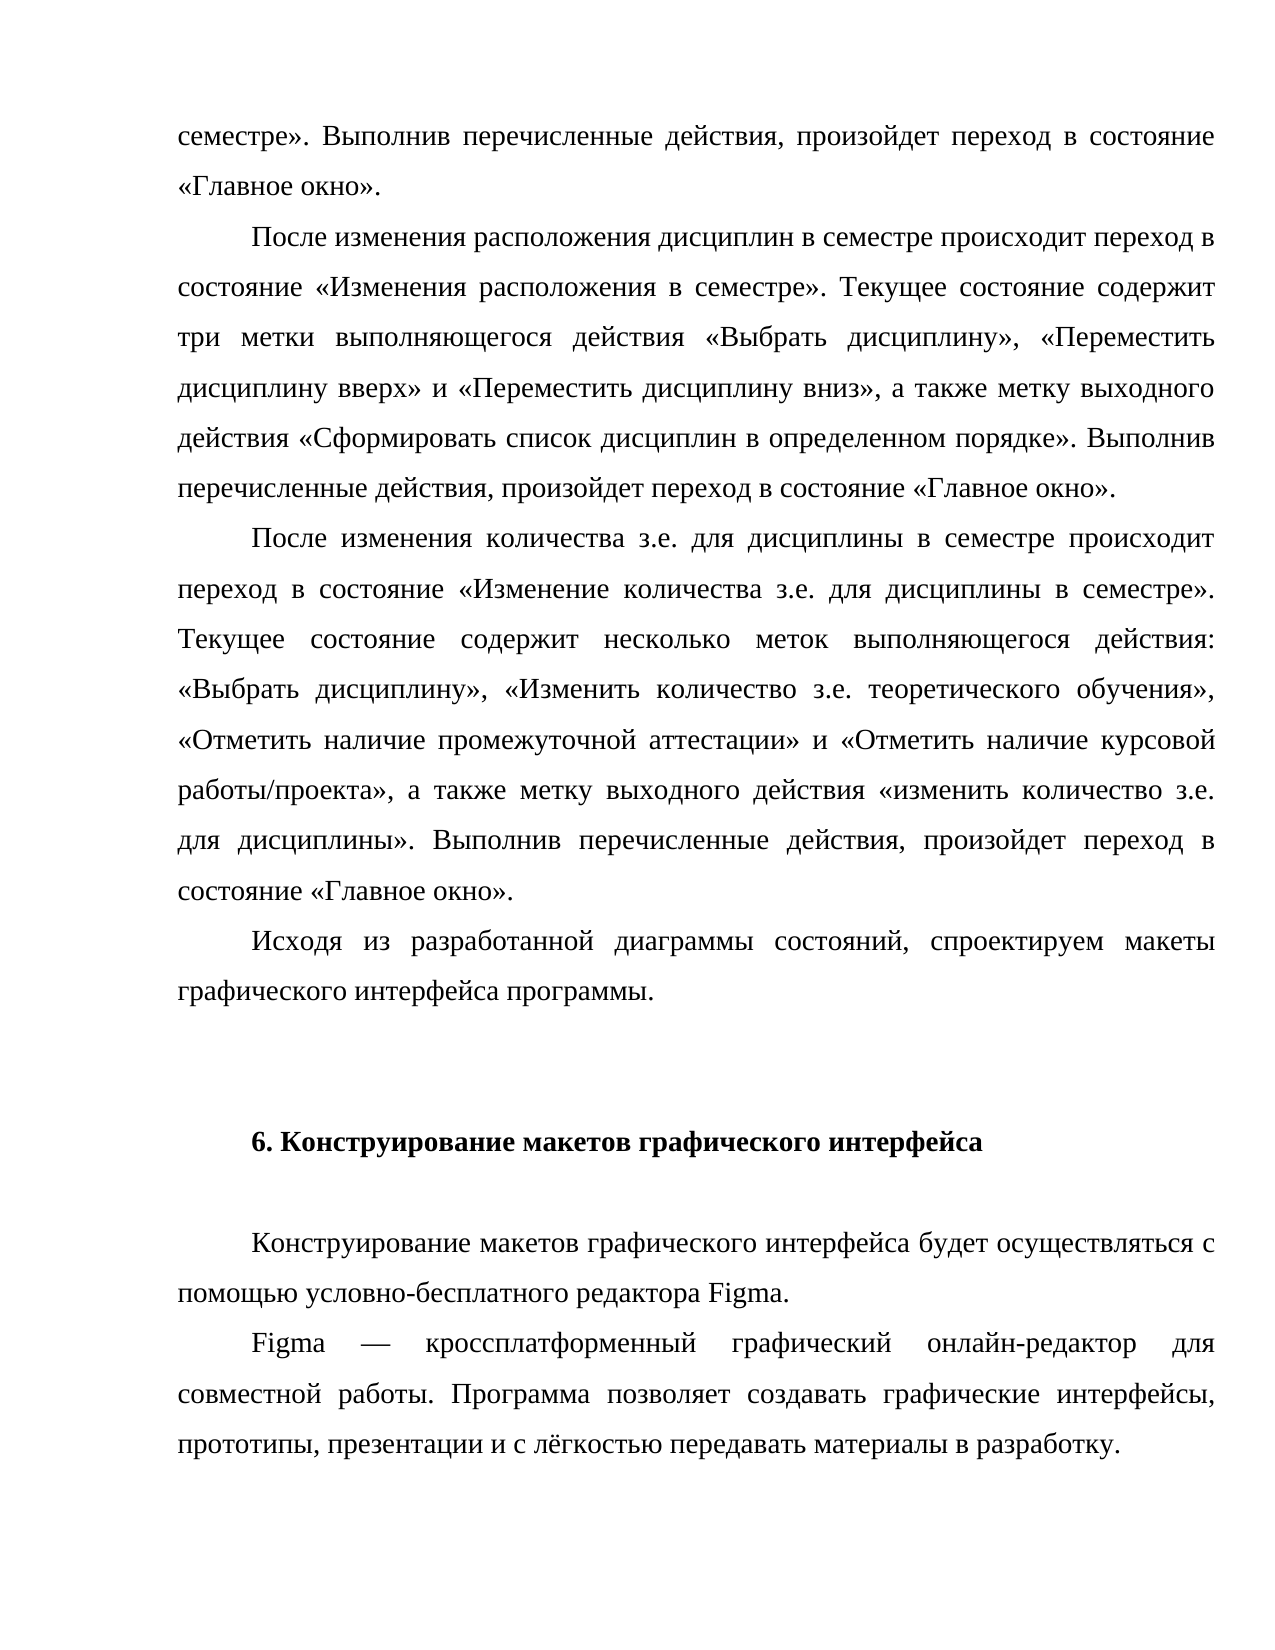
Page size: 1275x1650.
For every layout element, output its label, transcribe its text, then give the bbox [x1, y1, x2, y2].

text Figma — кроссплатформенный графический онлайн-редактор для совместной работы. Программа позволяет создавать графические интерфейсы, прототипы, презентации и с лёгкостью передавать материалы в разработку. [177, 1326, 1216, 1460]
text 6. Конструирование макетов графического интерфейса [177, 1124, 1216, 1158]
text Конструирование макетов графического интерфейса будет осуществляться с помощью условно-бесплатного редактора Figma. [177, 1225, 1216, 1309]
text Исходя из разработанной диаграммы состояний, спроектируем макеты графического интерфейса программы. [177, 923, 1216, 1007]
text После изменения расположения дисциплин в семестре происходит переход в состояние «Изменения расположения в семестре». Текущее состояние содержит три метки выполняющегося действия «Выбрать дисциплину», «Переместить дисциплину вверх» и «Переместить дисциплину вниз», а также метку выходного действия «Сформировать список дисциплин в определенном порядке». Выполнив перечисленные действия, произойдет переход в состояние «Главное окно». [177, 219, 1216, 504]
text После изменения количества з.е. для дисциплины в семестре происходит переход в состояние «Изменение количества з.е. для дисциплины в семестре». Текущее состояние содержит несколько меток выполняющегося действия: «Выбрать дисциплину», «Изменить количество з.е. теоретического обучения», «Отметить наличие промежуточной аттестации» и «Отметить наличие курсовой работы/проекта», а также метку выходного действия «изменить количество з.е. для дисциплины». Выполнив перечисленные действия, произойдет переход в состояние «Главное окно». [177, 521, 1216, 906]
